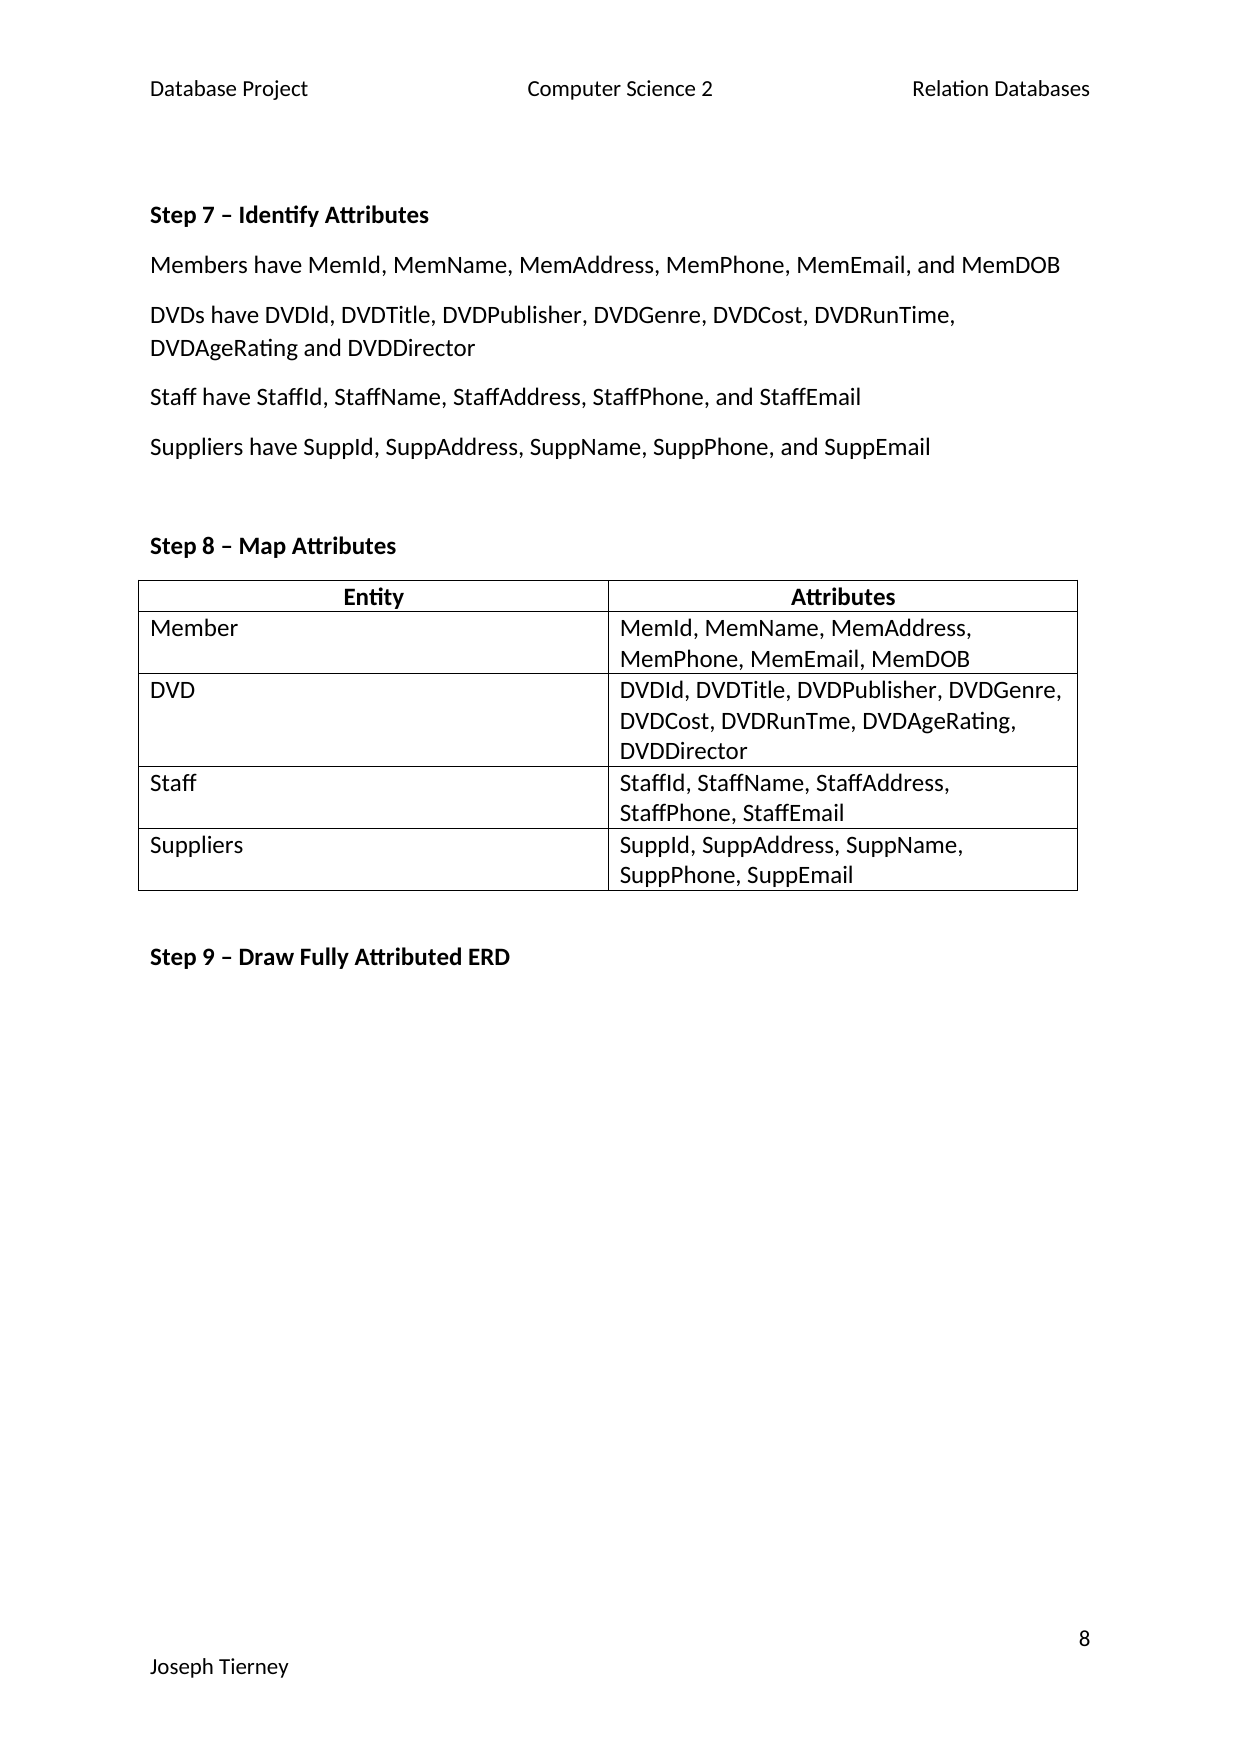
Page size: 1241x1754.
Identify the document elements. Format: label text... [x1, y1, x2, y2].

table_header Attributes [609, 581, 1077, 611]
text Step 7 – Identify Attributes [150, 199, 1090, 230]
table_cell Member [139, 612, 608, 673]
text DVDs have DVDId, DVDTitle, DVDPublisher, DVDGenre, DVDCost, DVDRunTime, DVDAgeRating and DVDDirector [150, 299, 1090, 362]
table_cell DVD [139, 674, 608, 766]
text Members have MemId, MemName, MemAddress, MemPhone, MemEmail, and MemDOB [150, 249, 1090, 280]
table_cell MemId, MemName, MemAddress, MemPhone, MemEmail, MemDOB [609, 612, 1077, 673]
table_cell StaffId, StaffName, StaffAddress, StaffPhone, StaffEmail [609, 767, 1077, 828]
text Staff have StaffId, StaffName, StaffAddress, StaffPhone, and StaffEmail [150, 381, 1090, 412]
text Step 8 – Map Attributes [150, 530, 1090, 561]
table_cell SuppId, SuppAddress, SuppName, SuppPhone, SuppEmail [609, 829, 1077, 890]
text Suppliers have SuppId, SuppAddress, SuppName, SuppPhone, and SuppEmail [150, 431, 1090, 461]
table_header Entity [139, 581, 608, 611]
text Step 9 – Draw Fully Attributed ERD [150, 941, 1090, 971]
table_cell DVDId, DVDTitle, DVDPublisher, DVDGenre, DVDCost, DVDRunTme, DVDAgeRating, DVDDirector [609, 674, 1077, 766]
table_cell Staff [139, 767, 608, 828]
table_cell Suppliers [139, 829, 608, 890]
